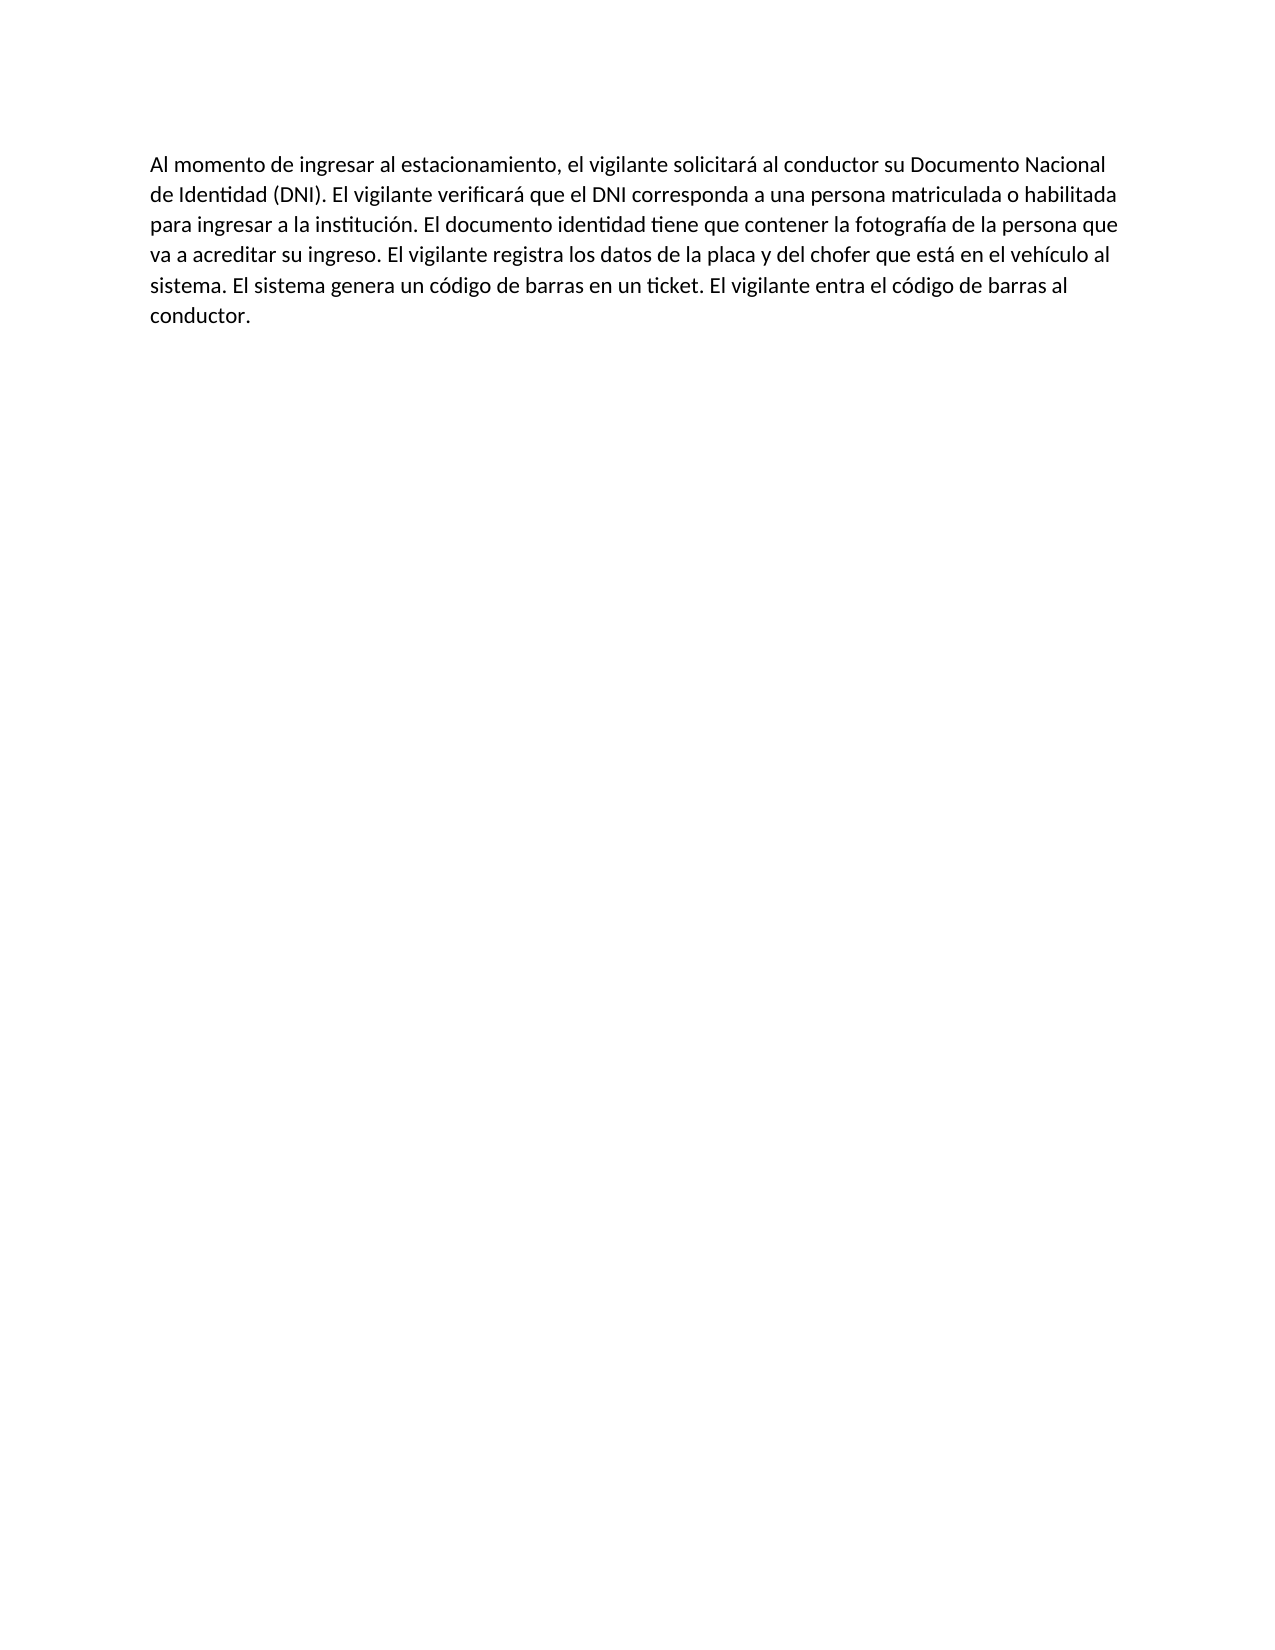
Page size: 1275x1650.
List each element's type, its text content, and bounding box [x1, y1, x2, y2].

text Al momento de ingresar al estacionamiento, el vigilante solicitará al conductor su Documento Nacional de Identidad (DNI). El vigilante verificará que el DNI corresponda a una persona matriculada o habilitada para ingresar a la institución. El documento identidad tiene que contener la fotografía de la persona que va a acreditar su ingreso. El vigilante registra los datos de la placa y del chofer que está en el vehículo al sistema. El sistema genera un código de barras en un ticket. El vigilante entra el código de barras al conductor. [150, 150, 1125, 329]
